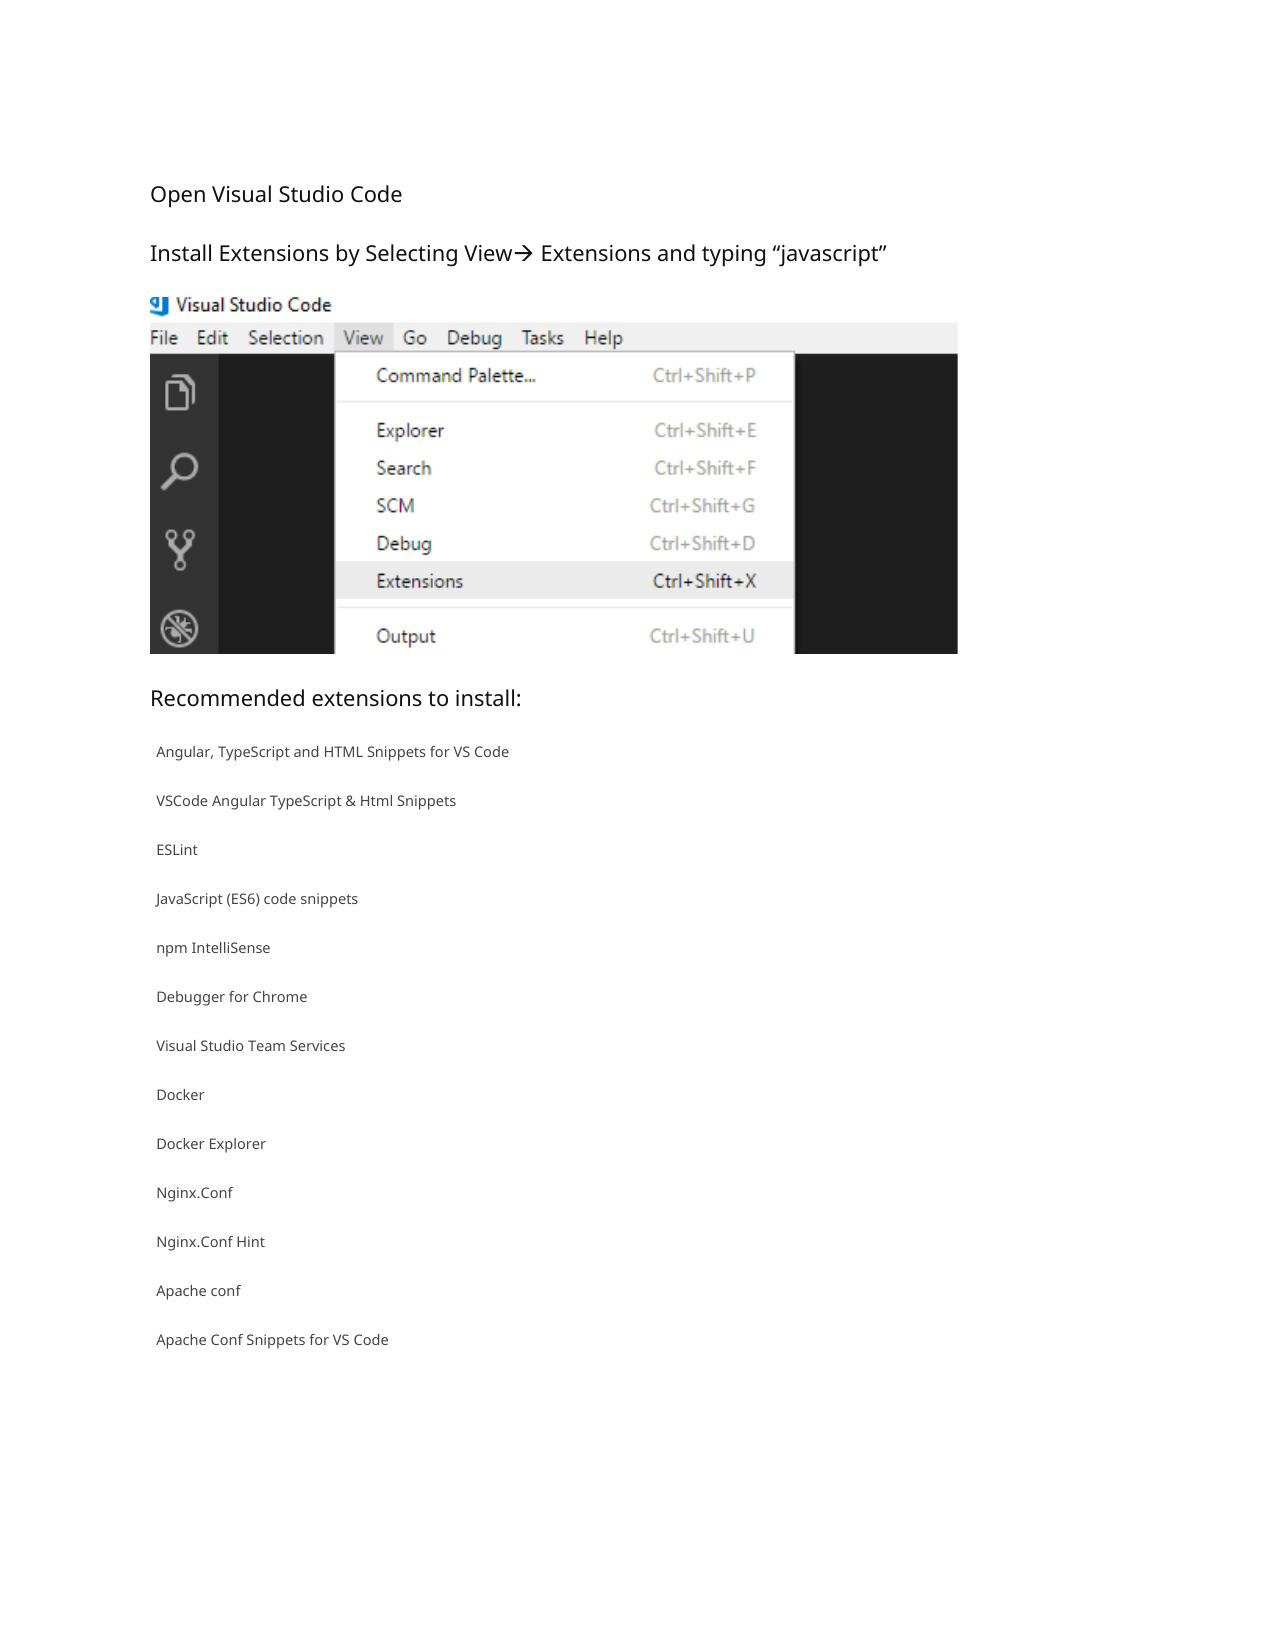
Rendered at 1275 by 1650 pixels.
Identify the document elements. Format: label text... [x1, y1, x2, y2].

text npm IntelliSense [150, 938, 1255, 958]
text Debugger for Chrome [150, 987, 1255, 1007]
text Docker Explorer [150, 1134, 1255, 1154]
text Angular, TypeScript and HTML Snippets for VS Code [150, 741, 1255, 761]
text Apache Conf Snippets for VS Code [150, 1330, 1255, 1350]
picture [150, 297, 958, 654]
text VSCode Angular TypeScript & Html Snippets [150, 791, 1255, 810]
text Nginx.Conf Hint [150, 1232, 1255, 1252]
text Nginx.Conf [150, 1183, 1255, 1203]
text Apache conf [150, 1281, 1255, 1301]
text JavaScript (ES6) code snippets [150, 889, 1255, 908]
text Open Visual Studio Code [150, 179, 1255, 209]
text Install Extensions by Selecting View Extensions and typing “javascript” [150, 238, 1255, 268]
text Docker [150, 1085, 1255, 1105]
text Visual Studio Team Services [150, 1036, 1255, 1056]
text ESLint [150, 839, 1255, 859]
text Recommended extensions to install: [150, 682, 1255, 712]
